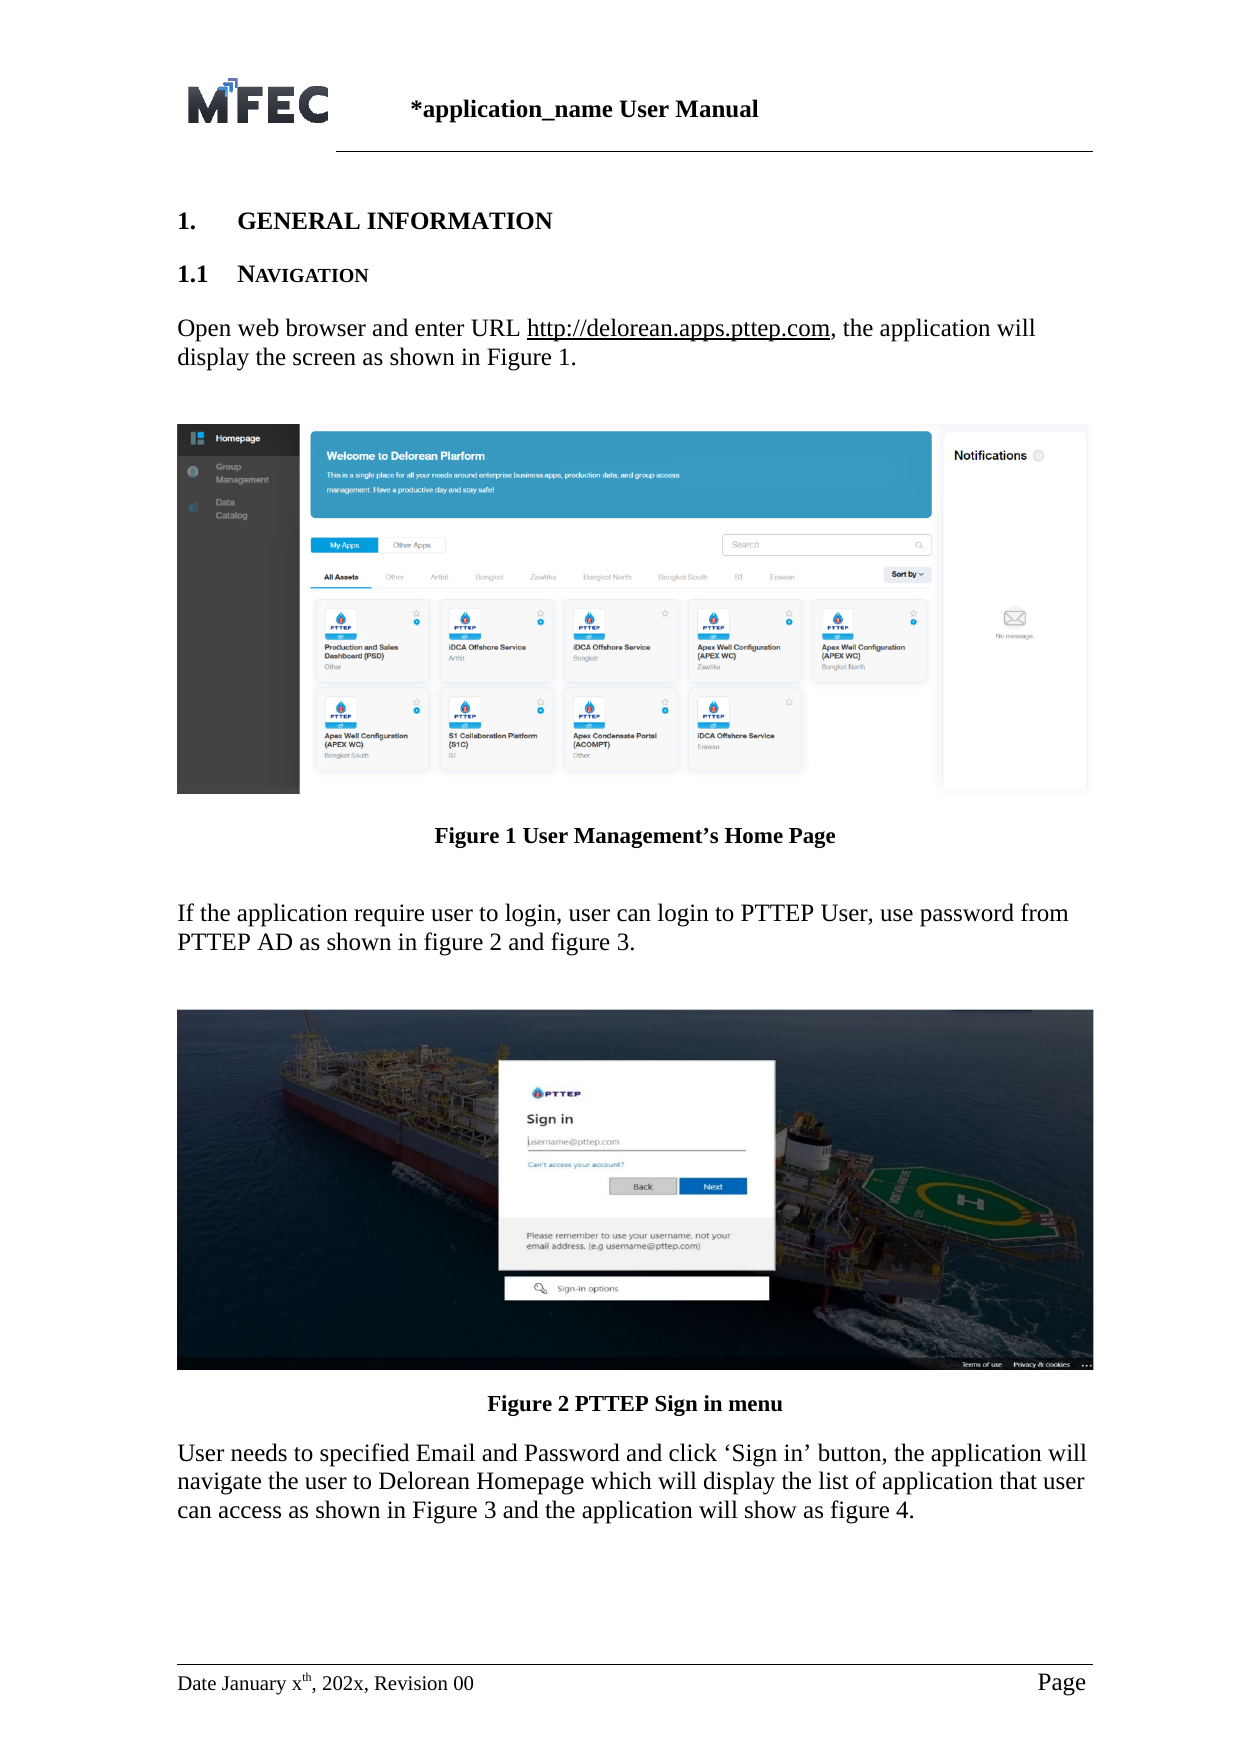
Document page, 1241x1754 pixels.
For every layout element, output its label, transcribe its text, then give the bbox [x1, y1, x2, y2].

text Open web browser and enter URL http://delorean.apps.pttep.com, the application will display the screen as shown in Figure 1. [177, 313, 1093, 371]
text Figure 1 User Management’s Home Page [177, 822, 1093, 848]
text If the application require user to login, user can login to PTTEP User, use password from PTTEP AD as shown in figure 2 and figure 3. [177, 898, 1093, 956]
picture [188, 78, 328, 123]
text Figure 2 PTTEP Sign in menu [177, 1391, 1093, 1417]
text User needs to specified Email and Password and click ‘Sign in’ button, the application will navigate the user to Delorean Homepage which will display the list of application that user can access as shown in Figure 3 and the application will show as figure 4. [177, 1438, 1093, 1524]
picture [177, 1009, 1094, 1370]
picture [177, 424, 1094, 794]
subtitle GENERAL INFORMATION [177, 206, 1093, 234]
subtitle Navigation [177, 259, 1093, 288]
